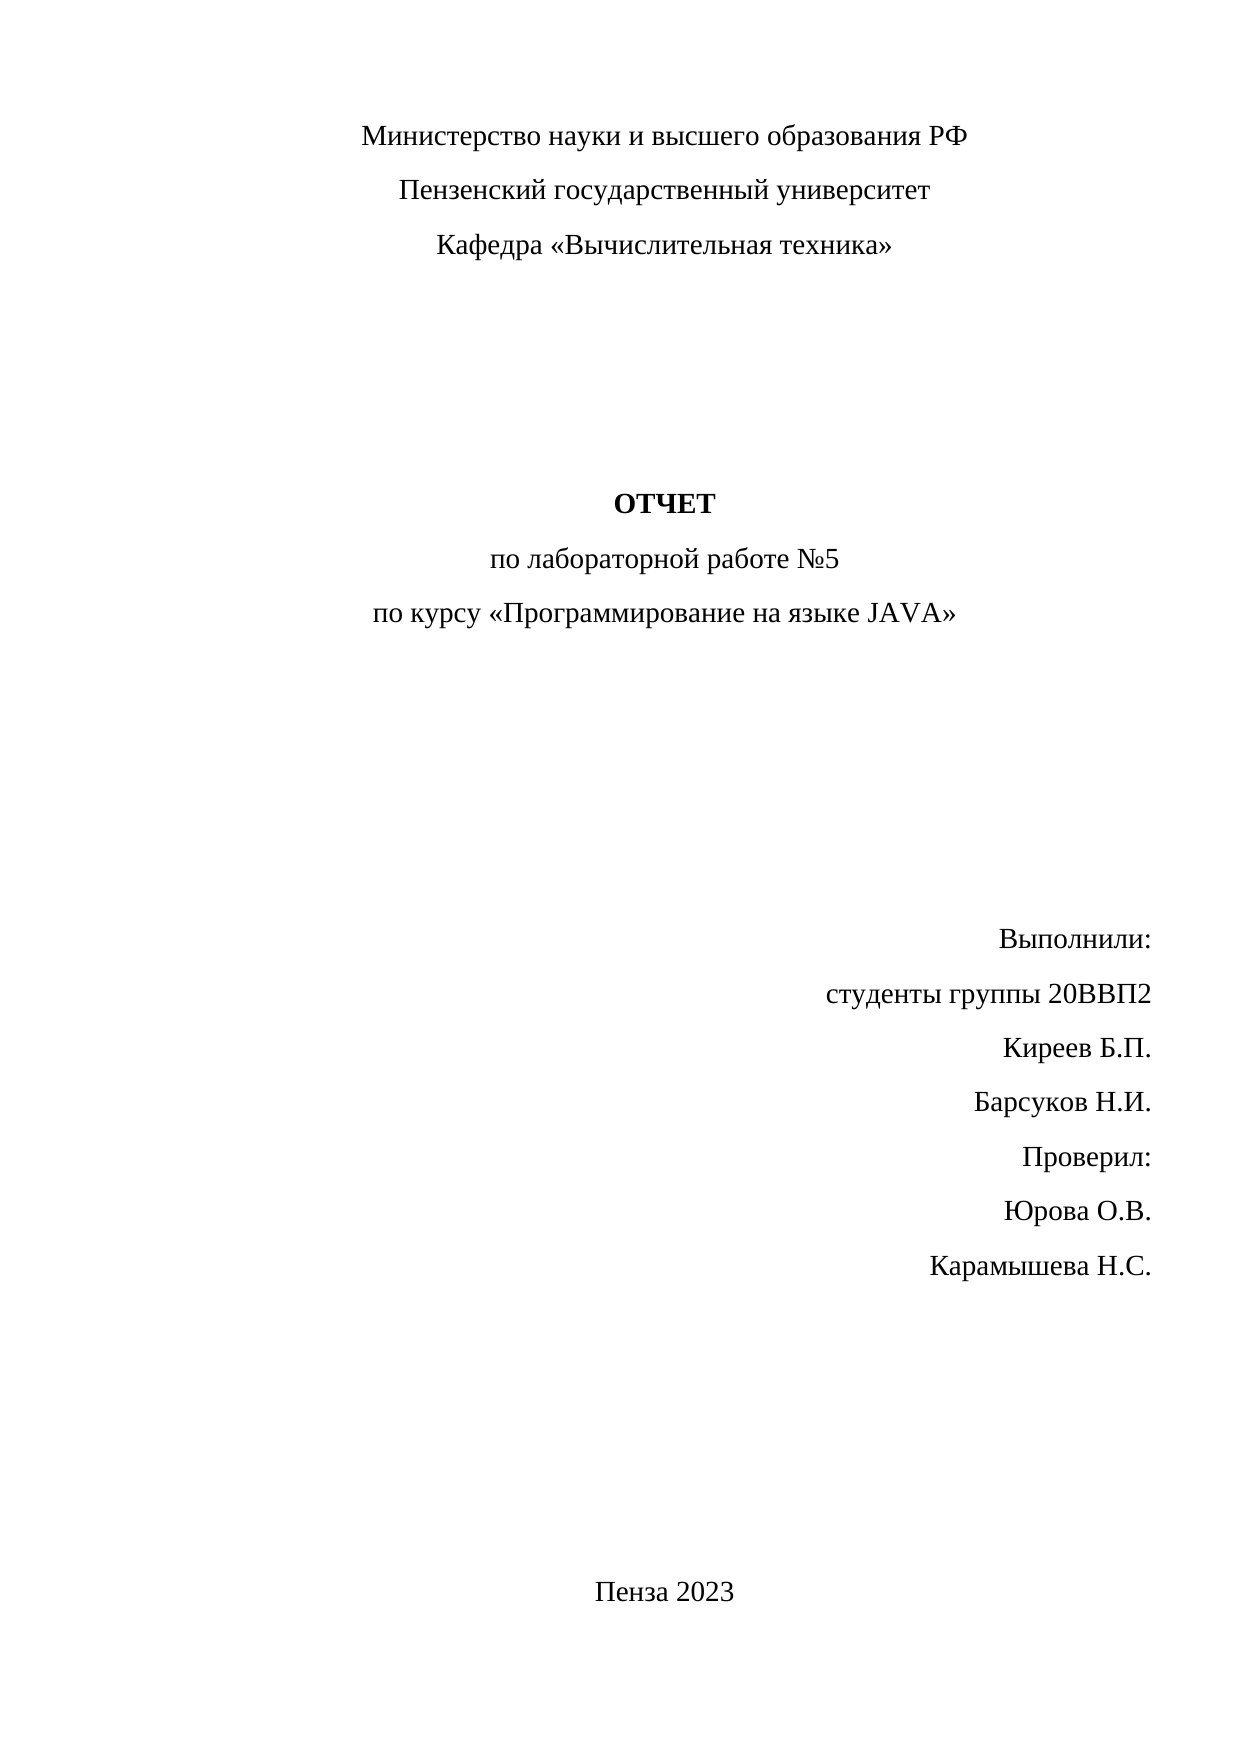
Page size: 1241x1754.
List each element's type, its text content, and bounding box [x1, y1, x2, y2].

text Пенза 2023 [177, 1574, 1152, 1607]
text ОТЧЕТ [177, 486, 1152, 520]
text Министерство науки и высшего образования РФ [177, 118, 1152, 152]
text Карамышева Н.С. [177, 1248, 1152, 1281]
text Юрова О.В. [177, 1193, 1152, 1227]
text Киреев Б.П. [177, 1030, 1152, 1064]
text Выполнили: [177, 921, 1152, 955]
text по курсу «Программирование на языке JAVA» [177, 595, 1152, 629]
text студенты группы 20ВВП2 [177, 976, 1152, 1009]
text Барсуков Н.И. [177, 1084, 1152, 1118]
text по лабораторной работе №5 [177, 541, 1152, 574]
text Пензенский государственный университет [177, 172, 1152, 206]
text Проверил: [177, 1139, 1152, 1172]
text Кафедра «Вычислительная техника» [177, 227, 1152, 260]
